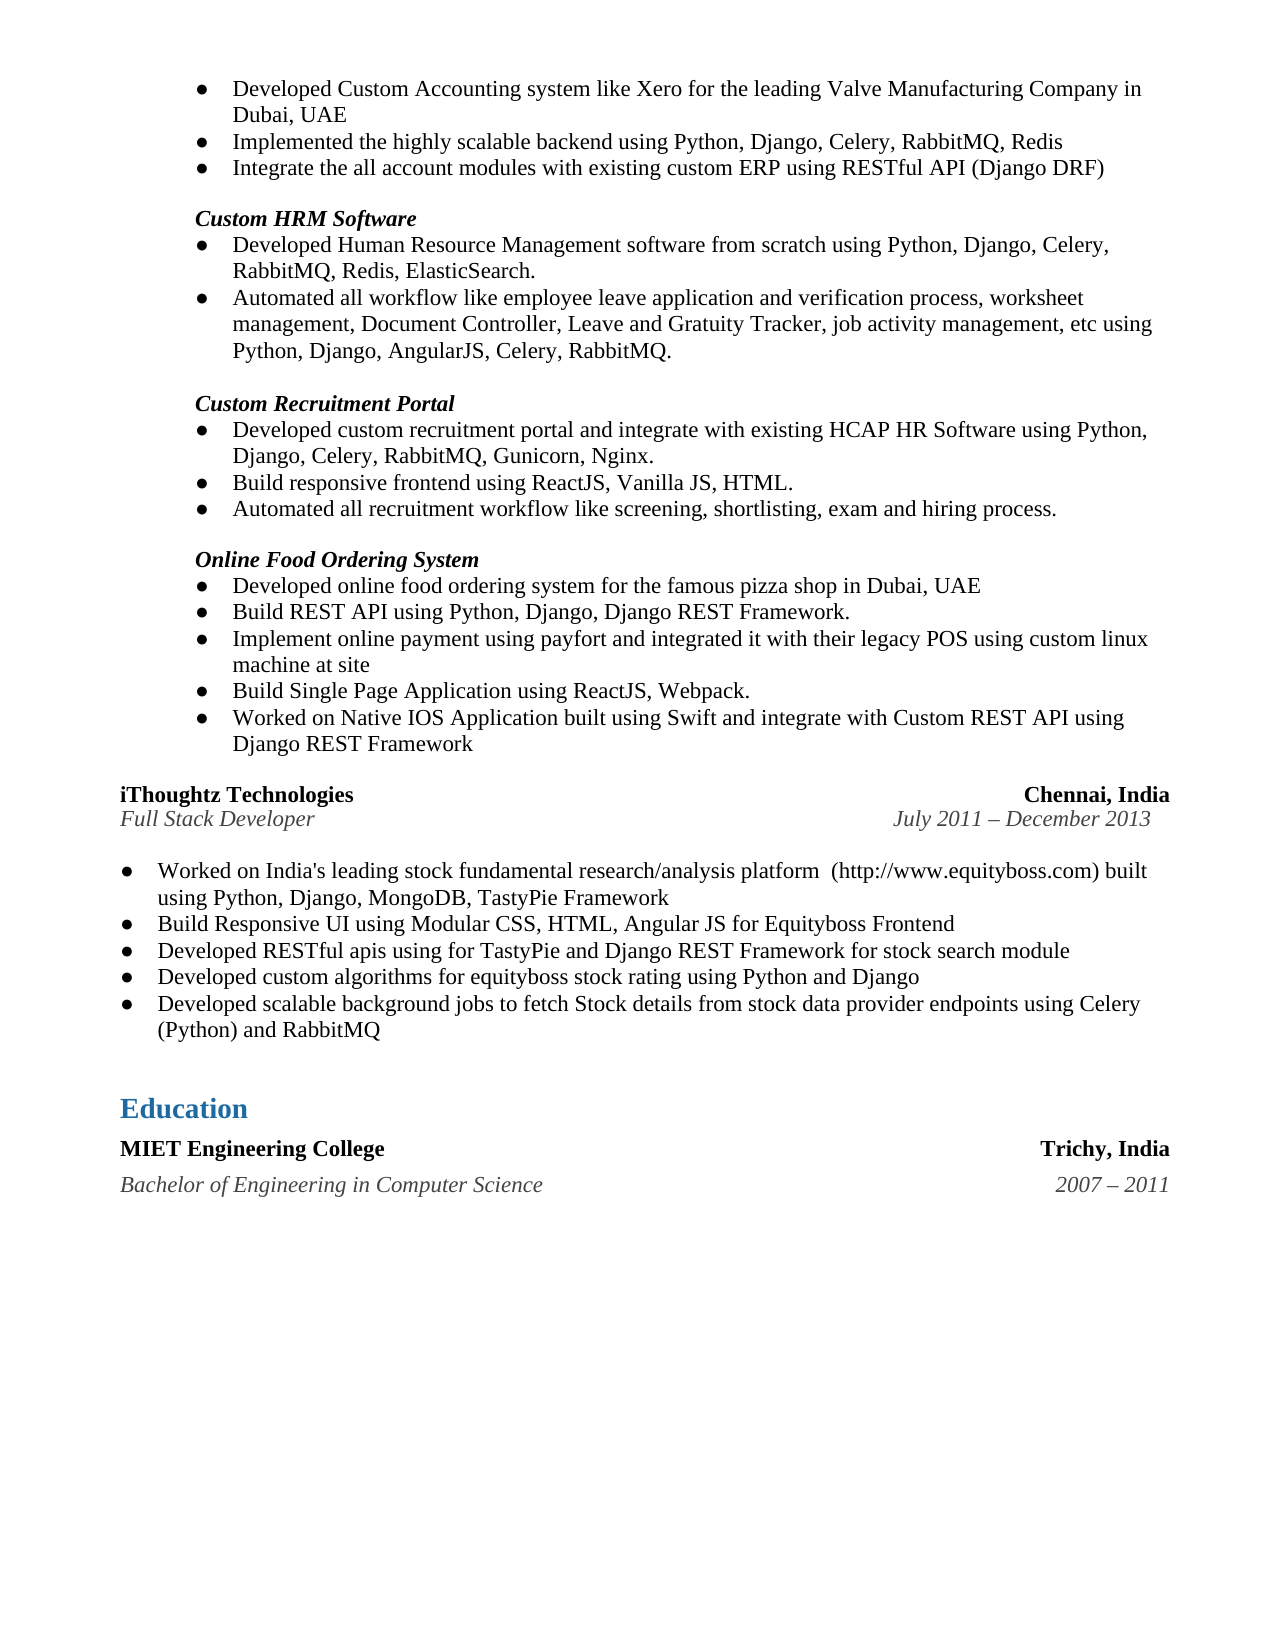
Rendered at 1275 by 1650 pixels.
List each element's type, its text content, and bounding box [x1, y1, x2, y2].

list Build Responsive UI using Modular CSS, HTML, Angular JS for Equityboss Frontend [120, 910, 1155, 937]
list Developed custom recruitment portal and integrate with existing HCAP HR Software using Python, Django, Celery, RabbitMQ, Gunicorn, Nginx. [195, 416, 1155, 468]
list Integrate the all account modules with existing custom ERP using RESTful API (Django DRF) [195, 154, 1155, 181]
text MIET Engineering College Trichy, India [120, 1137, 1155, 1161]
list Developed online food ordering system for the famous pizza shop in Dubai, UAE [195, 572, 1155, 598]
list Build REST API using Python, Django, Django REST Framework. [195, 598, 1155, 625]
list Developed Human Resource Management software from scratch using Python, Django, Celery, RabbitMQ, Redis, ElasticSearch. [195, 231, 1155, 284]
text iThoughtz Technologies Chennai, India [120, 783, 1155, 807]
list Worked on India's leading stock fundamental research/analysis platform (http://www.equityboss.com) built using Python, Django, MongoDB, TastyPie Framework [120, 857, 1155, 910]
list Implement online payment using payfort and integrated it with their legacy POS using custom linux machine at site [195, 625, 1155, 677]
text Custom Recruitment Portal [195, 392, 1155, 416]
list Developed custom algorithms for equityboss stock rating using Python and Django [120, 963, 1155, 989]
list Developed scalable background jobs to fetch Stock details from stock data provider endpoints using Celery (Python) and RabbitMQ [120, 989, 1155, 1042]
list Automated all recruitment workflow like screening, shortlisting, exam and hiring process. [195, 495, 1155, 521]
text Bachelor of Engineering in Computer Science 2007 – 2011 [120, 1173, 1155, 1197]
list Build Single Page Application using ReactJS, Webpack. [195, 677, 1155, 704]
text Custom HRM Software [195, 207, 1155, 231]
text Education [120, 1094, 1155, 1124]
list Automated all workflow like employee leave application and verification process, worksheet management, Document Controller, Leave and Gratuity Tracker, job activity management, etc using Python, Django, AngularJS, Celery, RabbitMQ. [195, 284, 1155, 363]
text Online Food Ordering System [195, 548, 1155, 572]
text Full Stack Developer July 2011 – December 2013 [120, 807, 1155, 831]
list Build responsive frontend using ReactJS, Vanilla JS, HTML. [195, 468, 1155, 495]
list Developed Custom Accounting system like Xero for the leading Valve Manufacturing Company in Dubai, UAE [195, 75, 1155, 128]
list Developed RESTful apis using for TastyPie and Django REST Framework for stock search module [120, 937, 1155, 963]
list Worked on Native IOS Application built using Swift and integrate with Custom REST API using Django REST Framework [195, 704, 1155, 757]
list Implemented the highly scalable backend using Python, Django, Celery, RabbitMQ, Redis [195, 128, 1155, 154]
